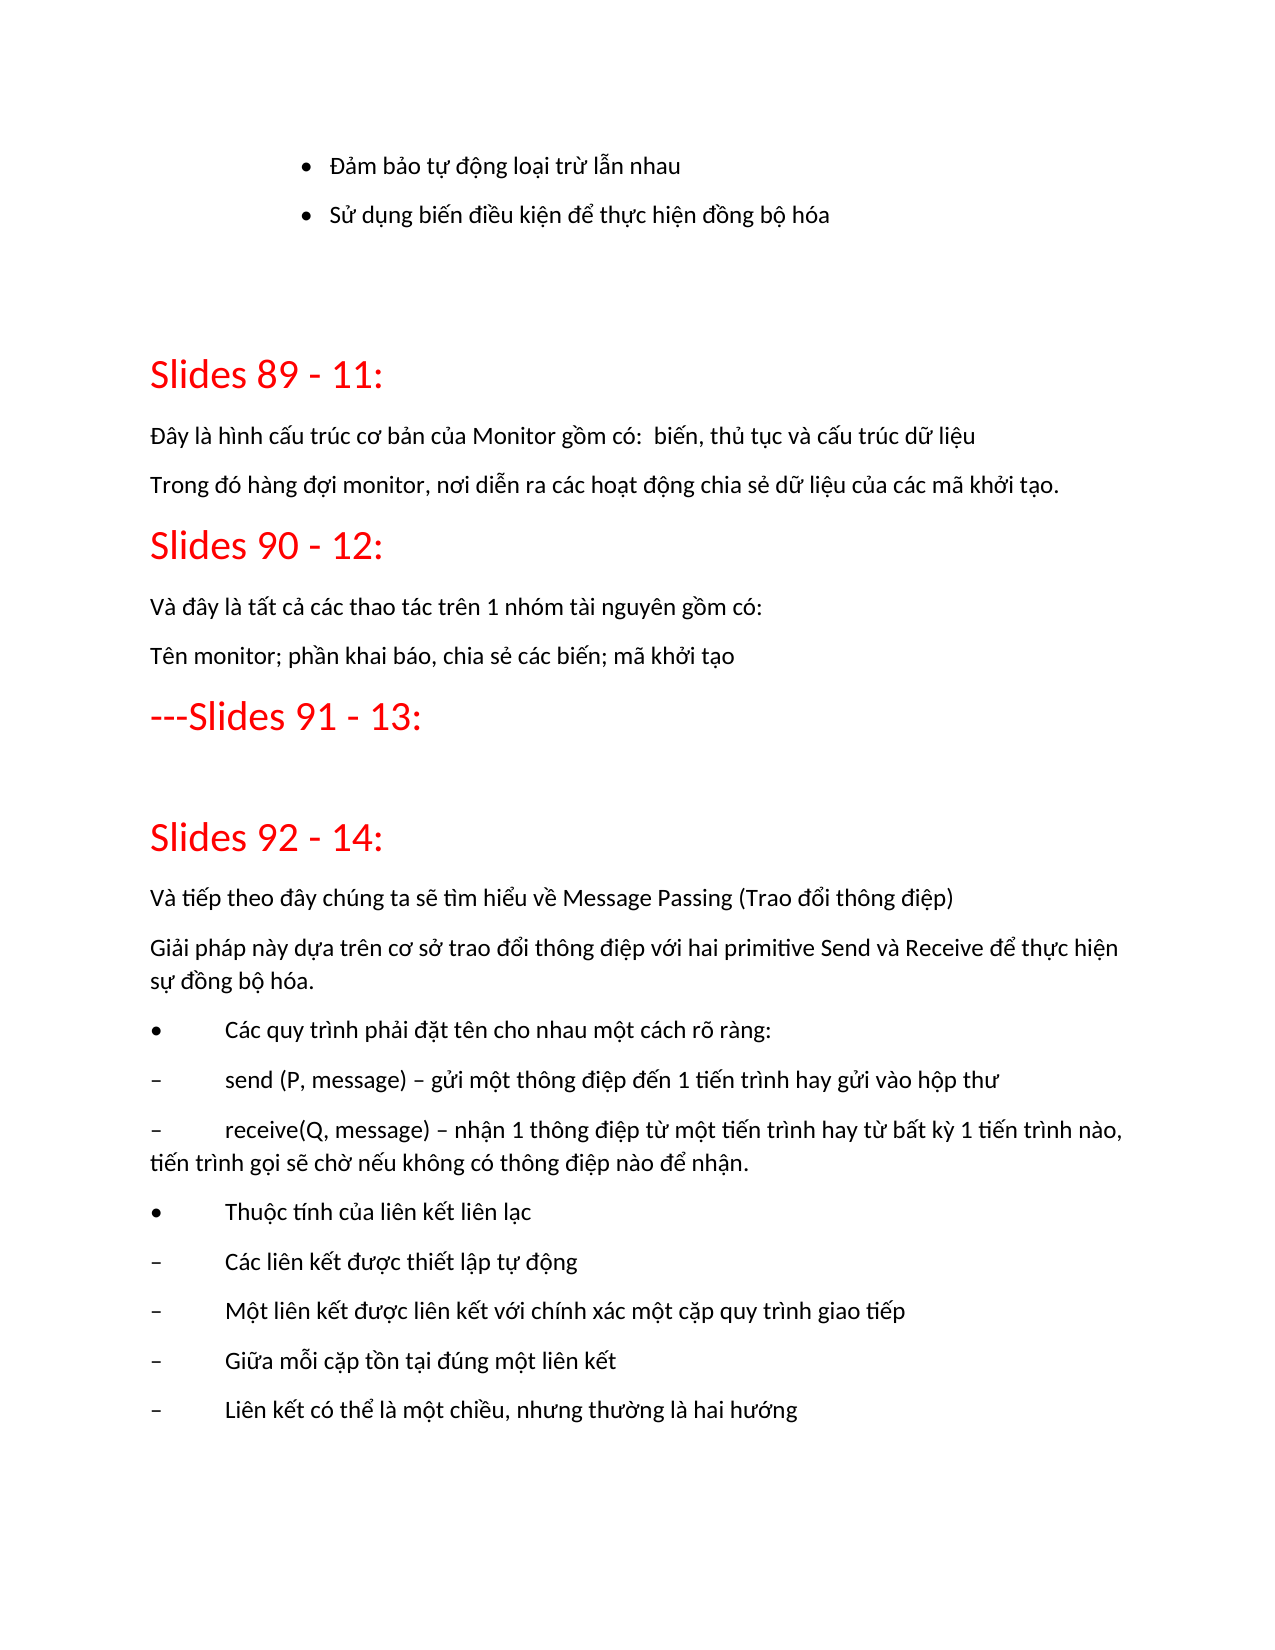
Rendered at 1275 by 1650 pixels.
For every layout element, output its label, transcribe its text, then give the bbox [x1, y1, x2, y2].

text Và tiếp theo đây chúng ta sẽ tìm hiểu về Message Passing (Trao đổi thông điệp) [150, 882, 1125, 913]
text – Các liên kết được thiết lập tự động [150, 1246, 1125, 1276]
text – send (P, message) – gửi một thông điệp đến 1 tiến trình hay gửi vào hộp thư [150, 1064, 1125, 1095]
text Slides 89 - 11: [150, 348, 1125, 399]
text Tên monitor; phần khai báo, chia sẻ các biến; mã khởi tạo [150, 640, 1125, 671]
text Trong đó hàng đợi monitor, nơi diễn ra các hoạt động chia sẻ dữ liệu của các mã khởi tạo. [150, 469, 1125, 500]
text Và đây là tất cả các thao tác trên 1 nhóm tài nguyên gồm có: [150, 591, 1125, 621]
text Đây là hình cấu trúc cơ bản của Monitor gồm có: biến, thủ tục và cấu trúc dữ liệu [150, 420, 1125, 450]
text – Một liên kết được liên kết với chính xác một cặp quy trình giao tiếp [150, 1295, 1125, 1326]
text ---Slides 91 - 13: [150, 690, 1125, 741]
text Slides 92 - 14: [150, 811, 1125, 862]
text – receive(Q, message) – nhận 1 thông điệp từ một tiến trình hay từ bất kỳ 1 tiến trình nào, tiến trình gọi sẽ chờ nếu không có thông điệp nào để nhận. [150, 1114, 1125, 1177]
text – Liên kết có thể là một chiều, nhưng thường là hai hướng [150, 1394, 1125, 1425]
text • Các quy trình phải đặt tên cho nhau một cách rõ ràng: [150, 1014, 1125, 1045]
text • Đảm bảo tự động loại trừ lẫn nhau [150, 150, 1125, 181]
text Giải pháp này dựa trên cơ sở trao đổi thông điệp với hai primitive Send và Receive để thực hiện sự đồng bộ hóa. [150, 932, 1125, 996]
text • Sử dụng biến điều kiện để thực hiện đồng bộ hóa [150, 199, 1125, 230]
text Slides 90 - 12: [150, 519, 1125, 570]
text – Giữa mỗi cặp tồn tại đúng một liên kết [150, 1345, 1125, 1376]
text • Thuộc tính của liên kết liên lạc [150, 1196, 1125, 1227]
